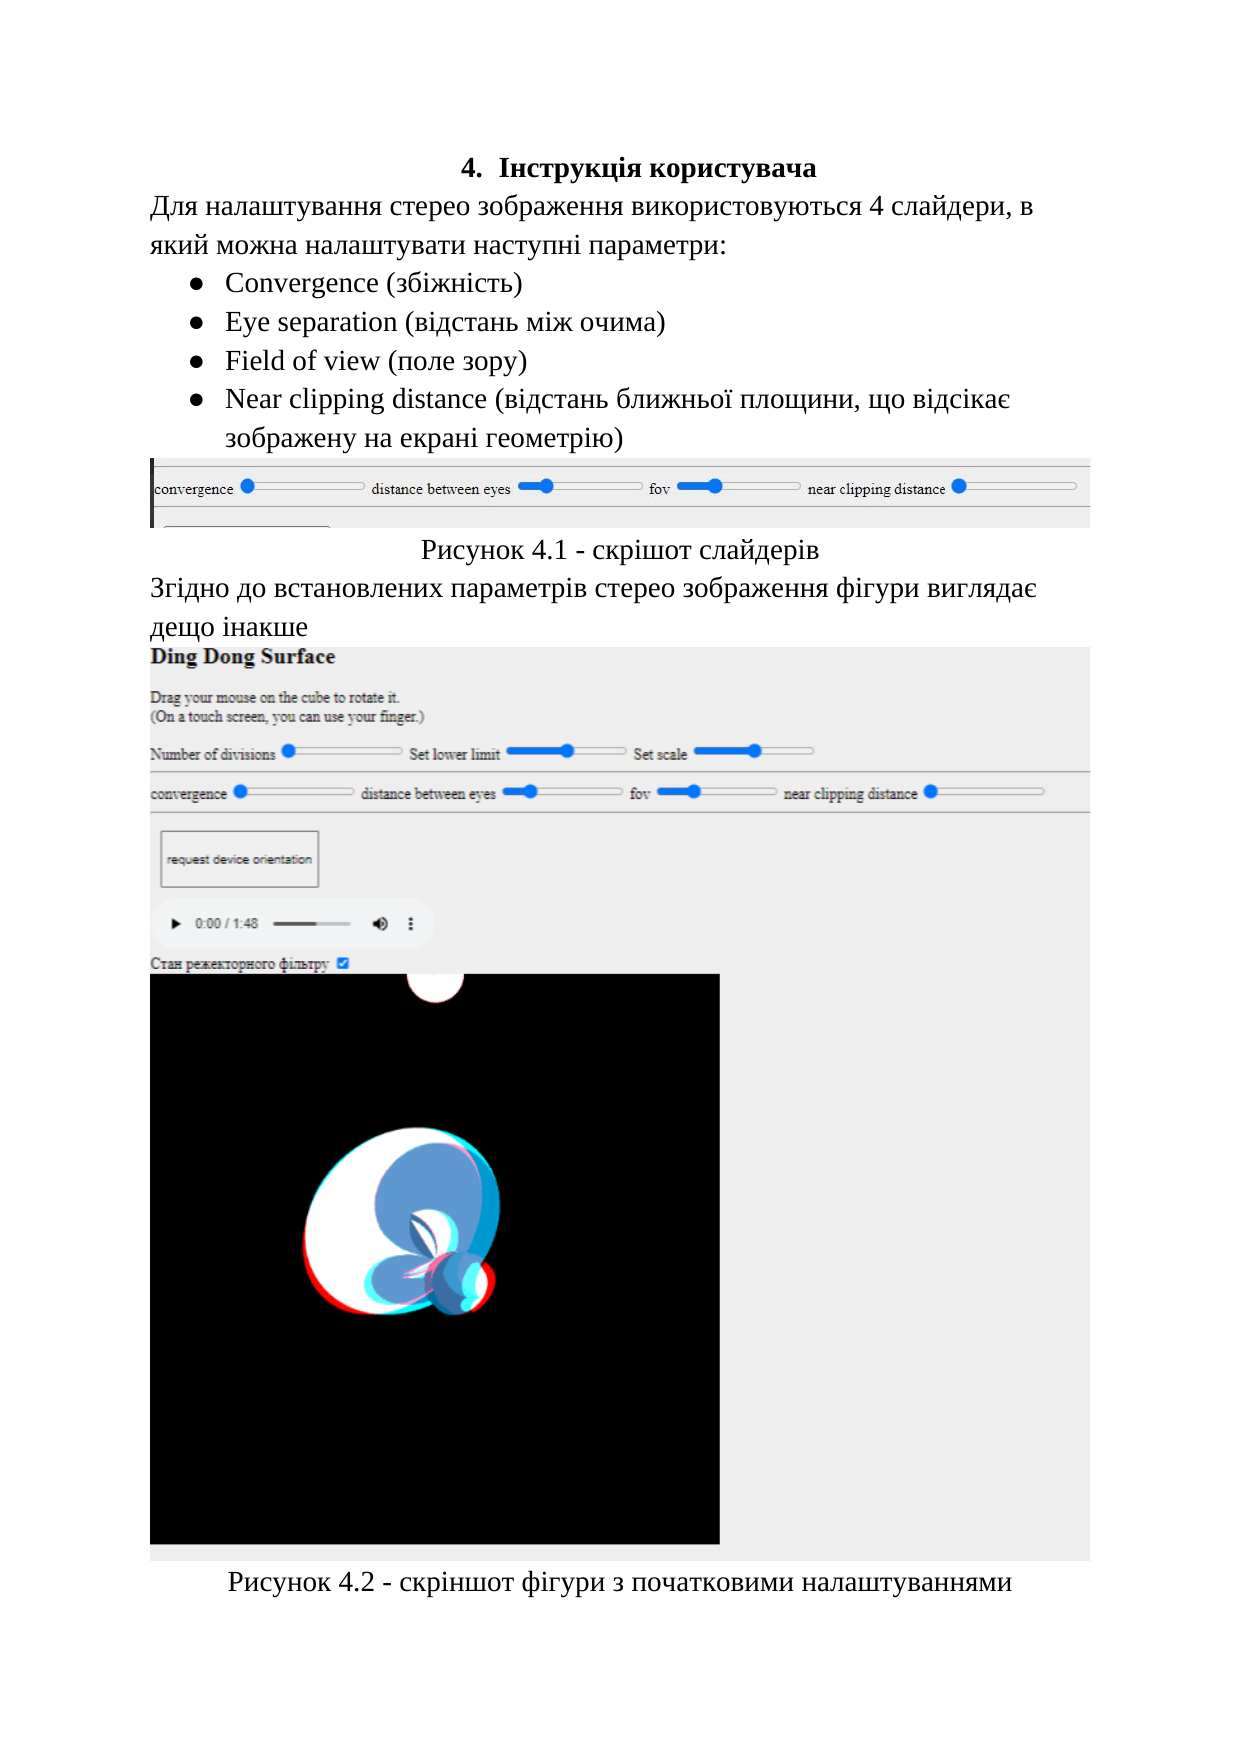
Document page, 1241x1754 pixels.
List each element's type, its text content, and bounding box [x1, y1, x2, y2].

list Інструкція користувача [187, 150, 1090, 183]
text Згідно до встановлених параметрів стерео зображення фігури виглядає дещо інакше [150, 570, 1090, 642]
list Convergence (збіжність) [187, 266, 1090, 299]
list Field of view (поле зору) [187, 343, 1090, 376]
text Для налаштування стерео зображення використовуються 4 слайдери, в який можна налаштувати наступні параметри: [150, 188, 1090, 261]
picture [150, 458, 1091, 528]
list Near clipping distance (відстань ближньої площини, що відсікає зображену на екрані геометрію) [187, 381, 1090, 453]
picture [150, 647, 1091, 1561]
text Рисунок 4.1 - скрішот слайдерів [150, 532, 1090, 565]
text Рисунок 4.2 - скріншот фігури з початковими налаштуваннями [150, 1564, 1090, 1597]
list Eye separation (відстань між очима) [187, 304, 1090, 338]
